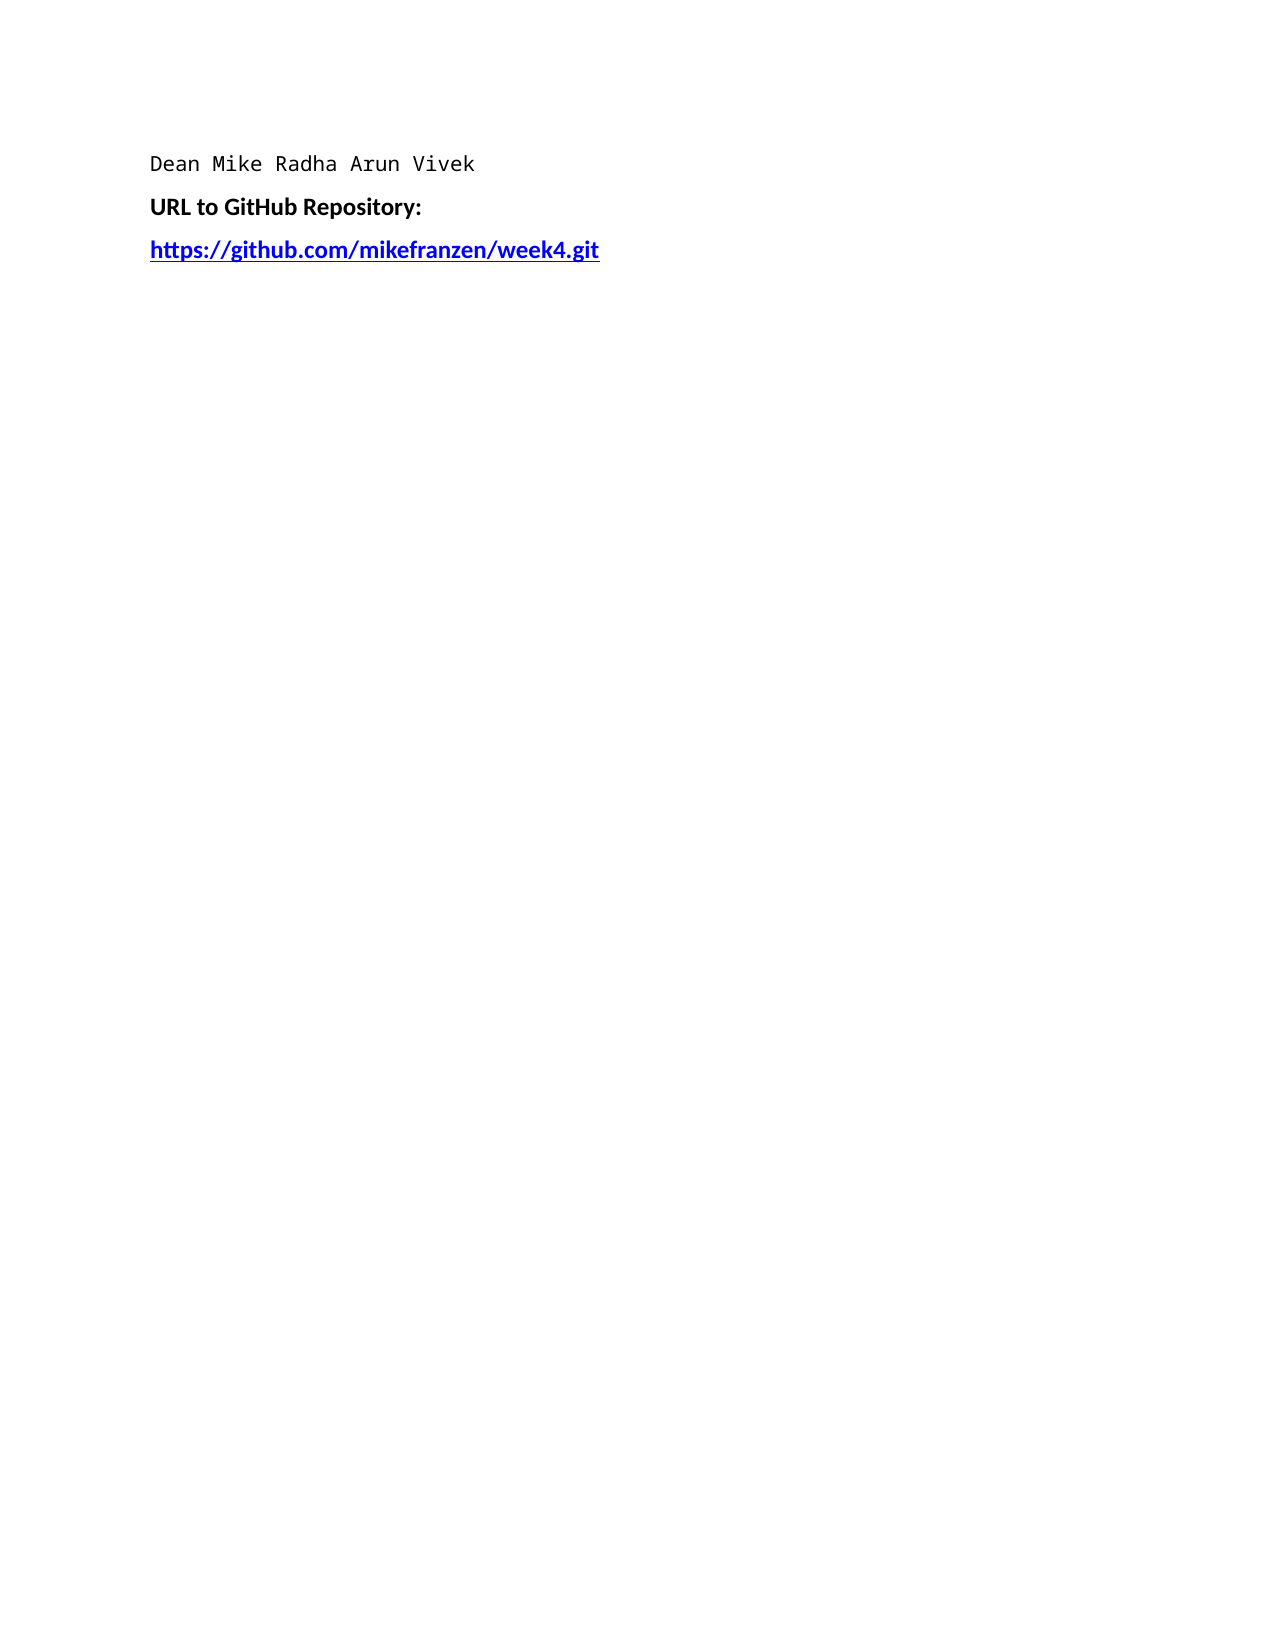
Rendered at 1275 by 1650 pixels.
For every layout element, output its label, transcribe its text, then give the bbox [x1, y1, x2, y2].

text Dean Mike Radha Arun Vivek [150, 150, 1125, 177]
text https://github.com/mikefranzen/week4.git [150, 237, 1125, 264]
text URL to GitHub Repository: [150, 194, 1125, 221]
